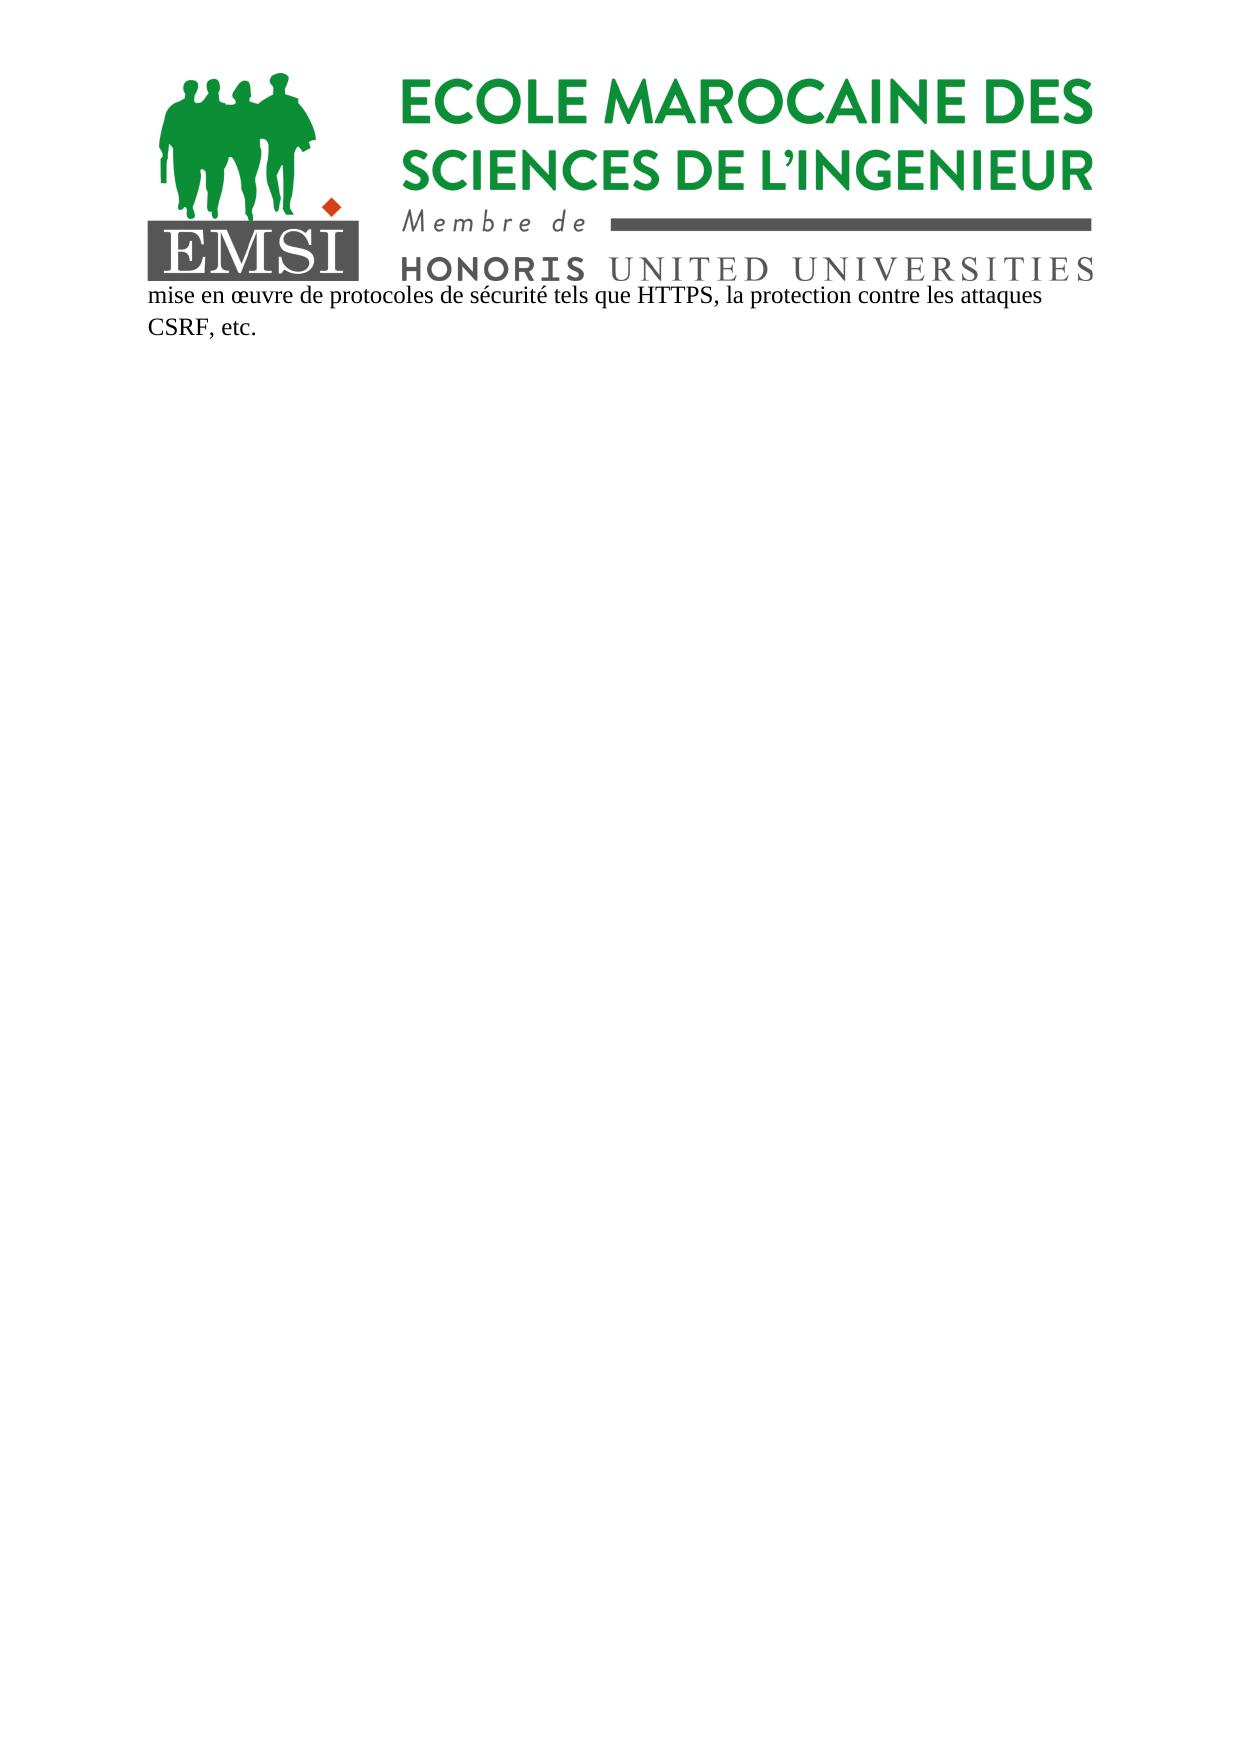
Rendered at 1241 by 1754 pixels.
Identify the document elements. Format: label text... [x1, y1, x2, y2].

picture [147, 73, 1093, 281]
